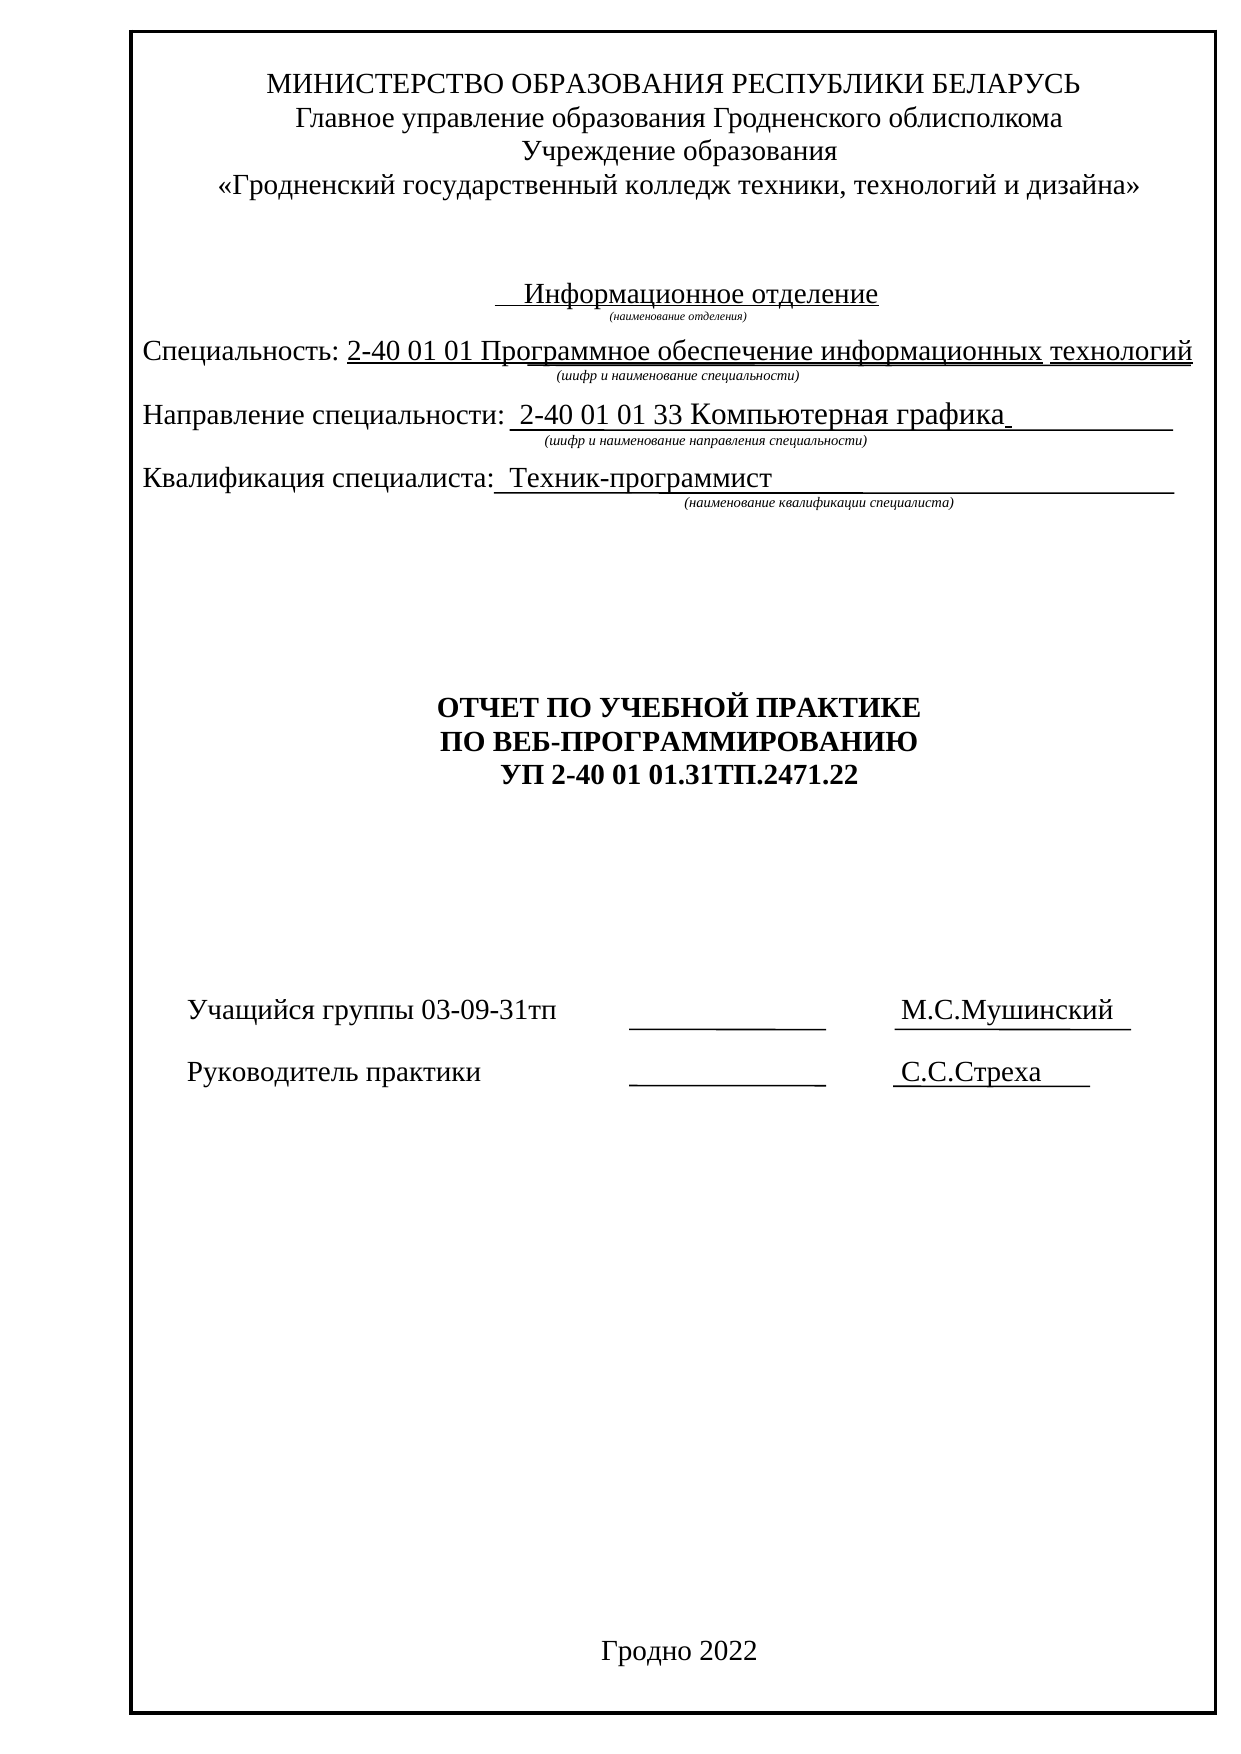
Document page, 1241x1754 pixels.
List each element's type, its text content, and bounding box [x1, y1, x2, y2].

table_header Министерство образования Республики Беларусь Главное управление образования Гродненского облисполкома Учреждение образования «Гродненский государственный колледж техники, технологий и дизайна» Информационное отделение (наименование отделения) Специальность: 2-40 01 01 Программное обеспечение информационных технологий (шифр и наименование специальности) Направление специальности: 2-40 01 01 33 Компьютерная графика (шифр и наименование направления специальности) Квалификация специалиста: Техник-программист (наименование квалификации специалиста) ОТЧЕТ ПО УЧЕБНОЙ ПРАКТИКЕ ПО ВЕБ-ПРОГРАММИРОВАНИЮ УП 2-40 01 01.31ТП.2471.22 Учащийся группы 03-09-31тп М.С.Мушинский Руководитель практики С.С.Стреха Гродно 2022 [133, 33, 1214, 1711]
